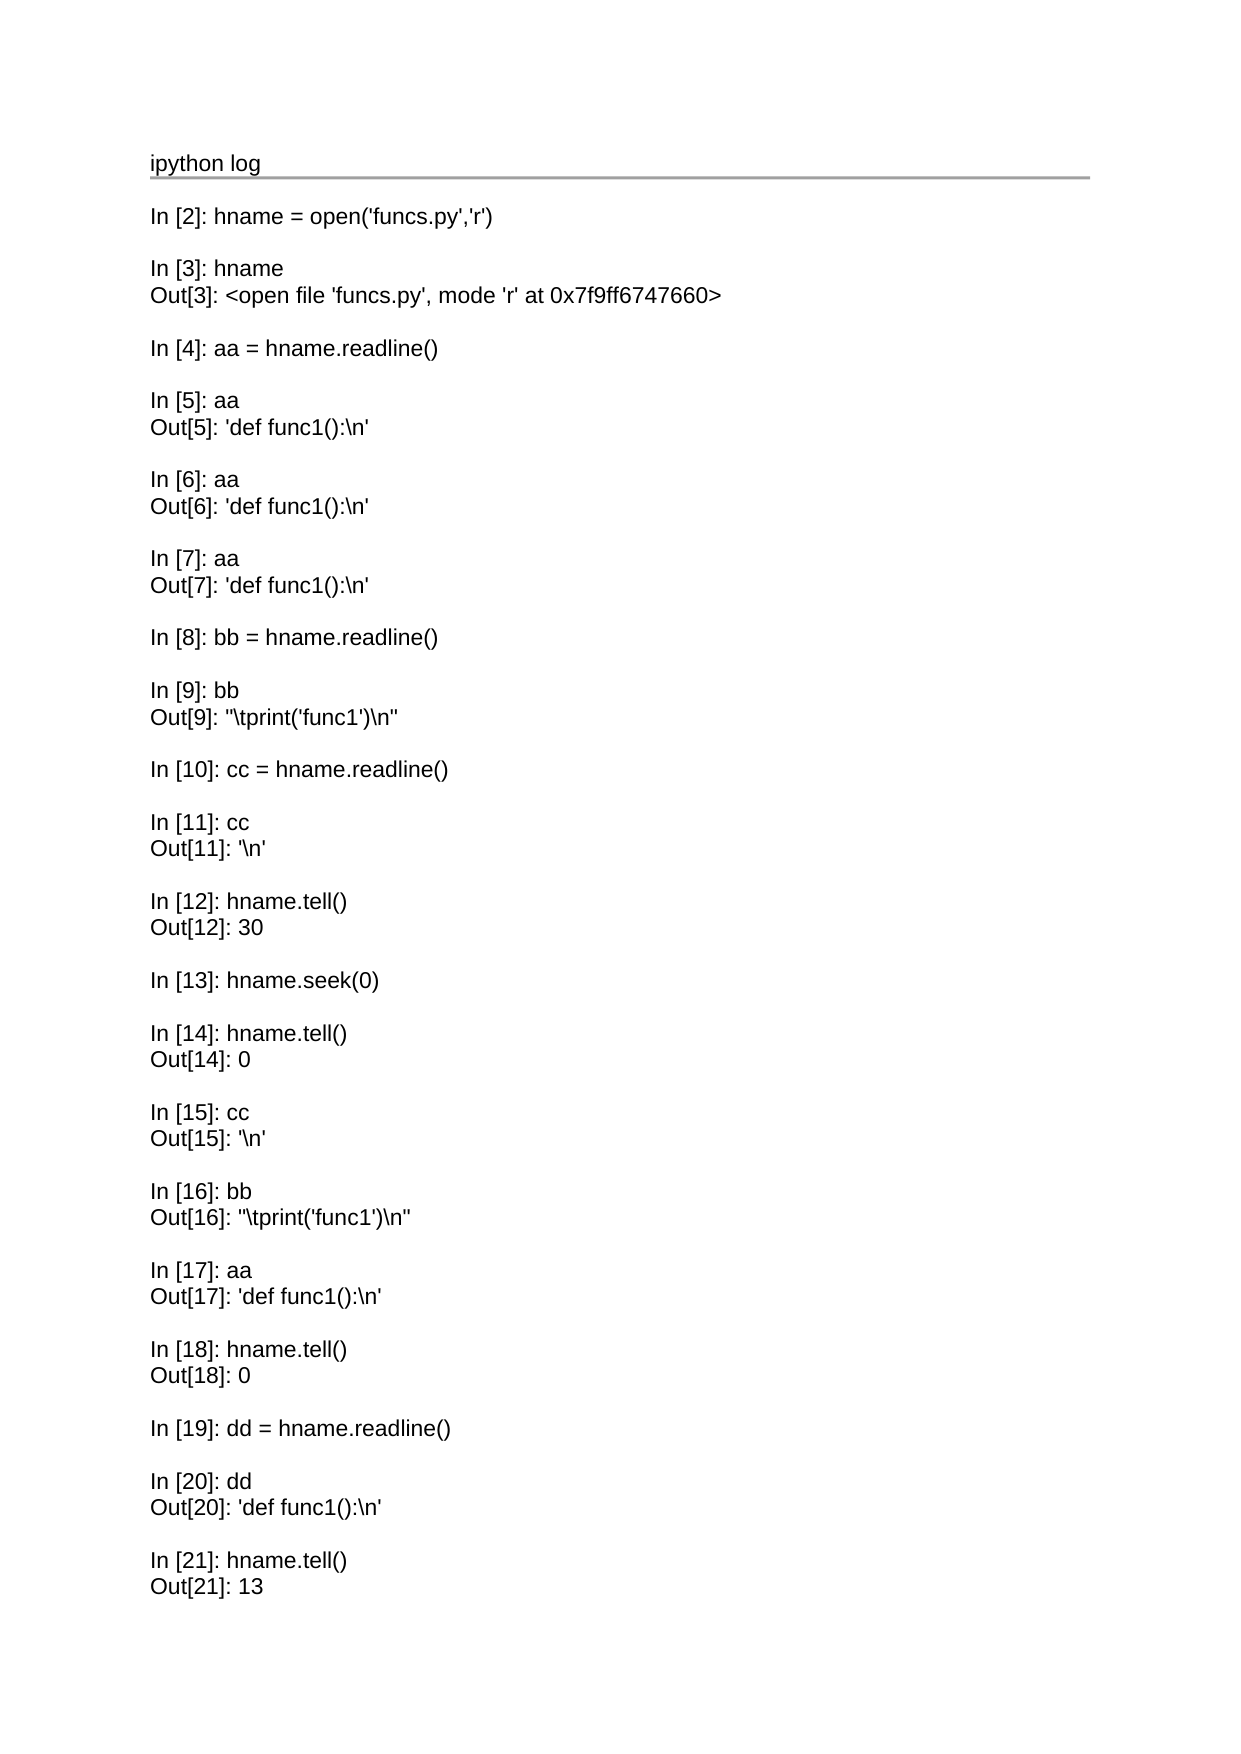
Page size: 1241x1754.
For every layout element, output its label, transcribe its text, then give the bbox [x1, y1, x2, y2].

text Out[18]: 0 [150, 1362, 1090, 1389]
text Out[5]: 'def func1():\n' [150, 413, 1090, 440]
text Out[15]: '\n' [150, 1125, 1090, 1151]
text Out[12]: 30 [150, 914, 1090, 941]
text Out[21]: 13 [150, 1573, 1090, 1599]
text Out[20]: 'def func1():\n' [150, 1494, 1090, 1520]
text Out[16]: "\tprint('func1')\n" [150, 1204, 1090, 1231]
text In [14]: hname.tell() [150, 1020, 1090, 1046]
text In [7]: aa [150, 545, 1090, 572]
text In [9]: bb [150, 677, 1090, 703]
text Out[7]: 'def func1():\n' [150, 572, 1090, 598]
text In [21]: hname.tell() [150, 1547, 1090, 1573]
text In [11]: cc [150, 809, 1090, 835]
text In [18]: hname.tell() [150, 1336, 1090, 1362]
text Out[17]: 'def func1():\n' [150, 1283, 1090, 1309]
text Out[14]: 0 [150, 1046, 1090, 1072]
text In [4]: aa = hname.readline() [150, 334, 1090, 361]
text In [6]: aa [150, 466, 1090, 493]
text ipython log [150, 150, 1090, 176]
text Out[3]: <open file 'funcs.py', mode 'r' at 0x7f9ff6747660> [150, 282, 1090, 308]
text In [15]: cc [150, 1099, 1090, 1125]
text In [5]: aa [150, 387, 1090, 413]
text In [13]: hname.seek(0) [150, 967, 1090, 993]
text In [17]: aa [150, 1257, 1090, 1283]
text Out[11]: '\n' [150, 835, 1090, 862]
text Out[9]: "\tprint('func1')\n" [150, 703, 1090, 730]
text Out[6]: 'def func1():\n' [150, 493, 1090, 519]
text In [12]: hname.tell() [150, 888, 1090, 914]
text In [8]: bb = hname.readline() [150, 624, 1090, 651]
text In [3]: hname [150, 255, 1090, 282]
text In [10]: cc = hname.readline() [150, 756, 1090, 782]
text In [19]: dd = hname.readline() [150, 1415, 1090, 1441]
text In [20]: dd [150, 1468, 1090, 1494]
text In [16]: bb [150, 1178, 1090, 1204]
text In [2]: hname = open('funcs.py','r') [150, 203, 1090, 229]
